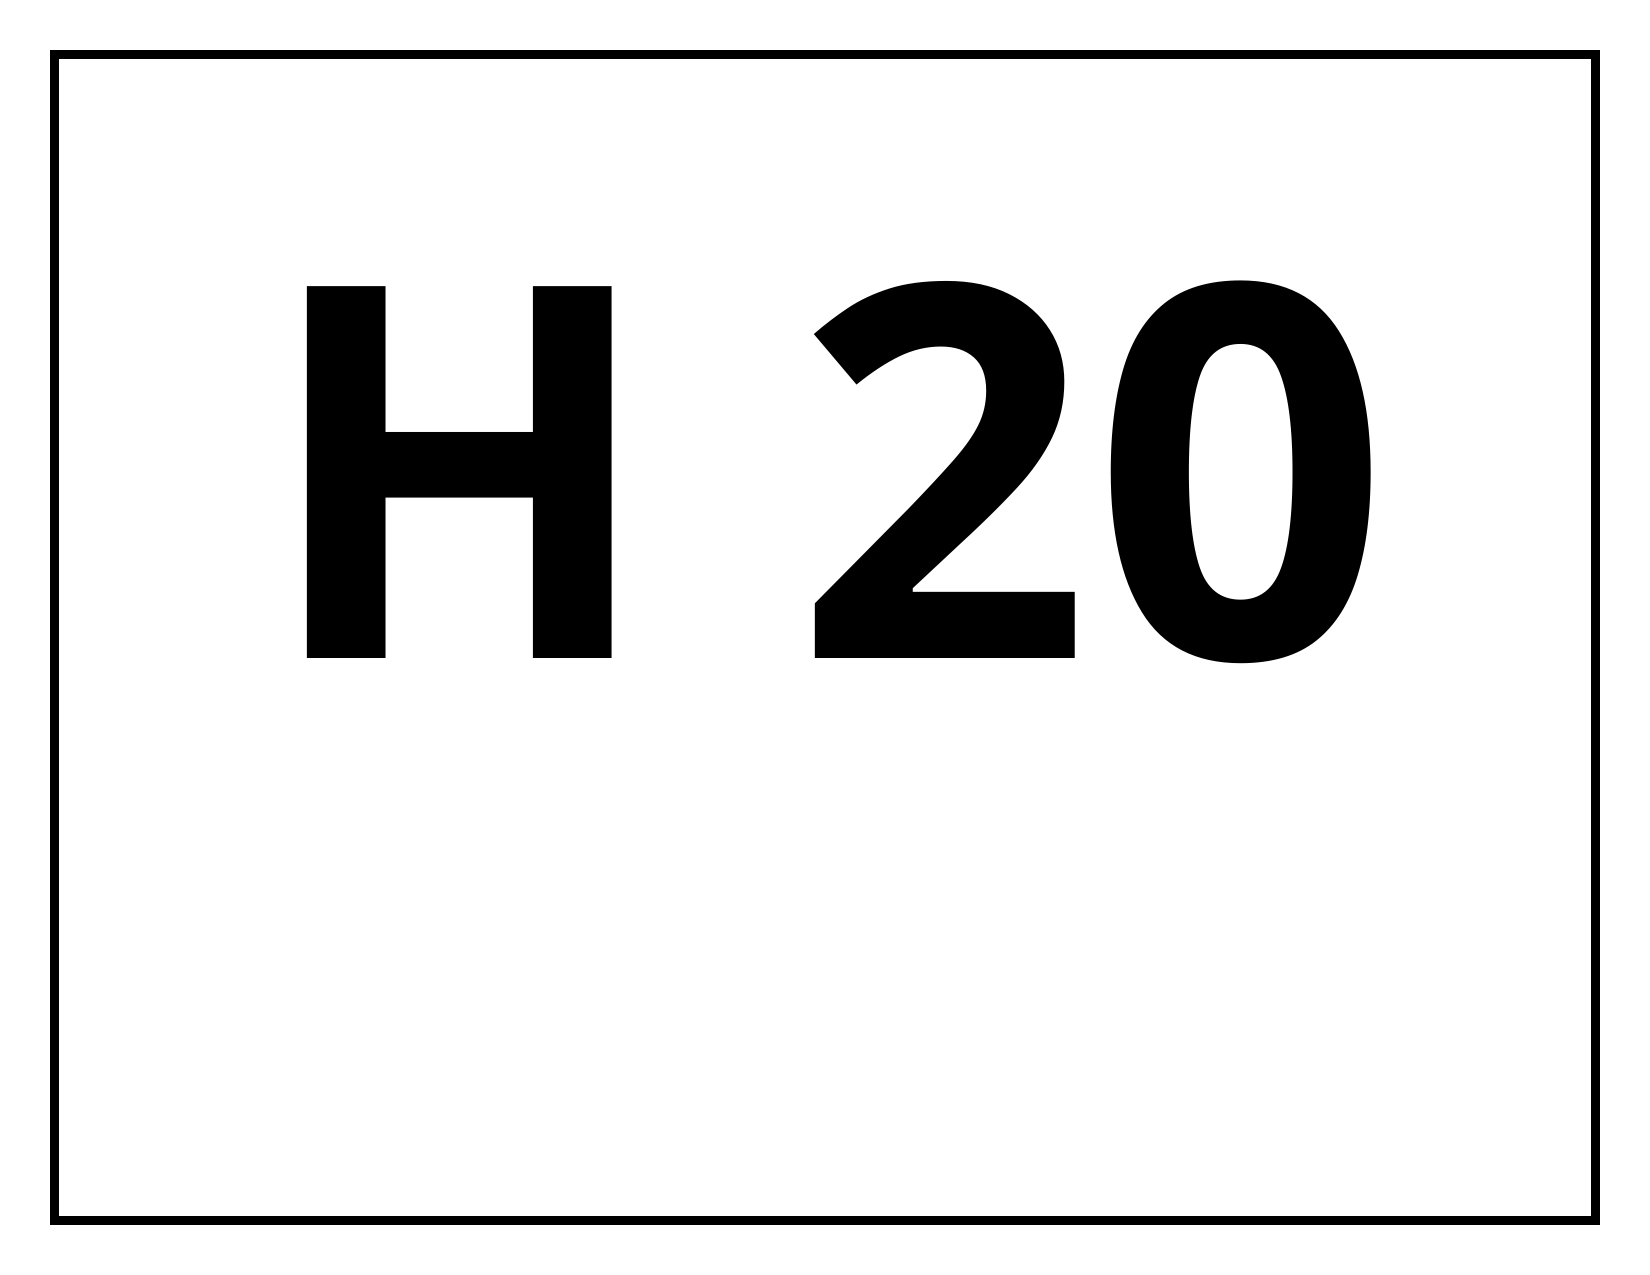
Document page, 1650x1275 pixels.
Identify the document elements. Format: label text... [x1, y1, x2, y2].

text N° 88 H 20 [75, 102, 1575, 811]
